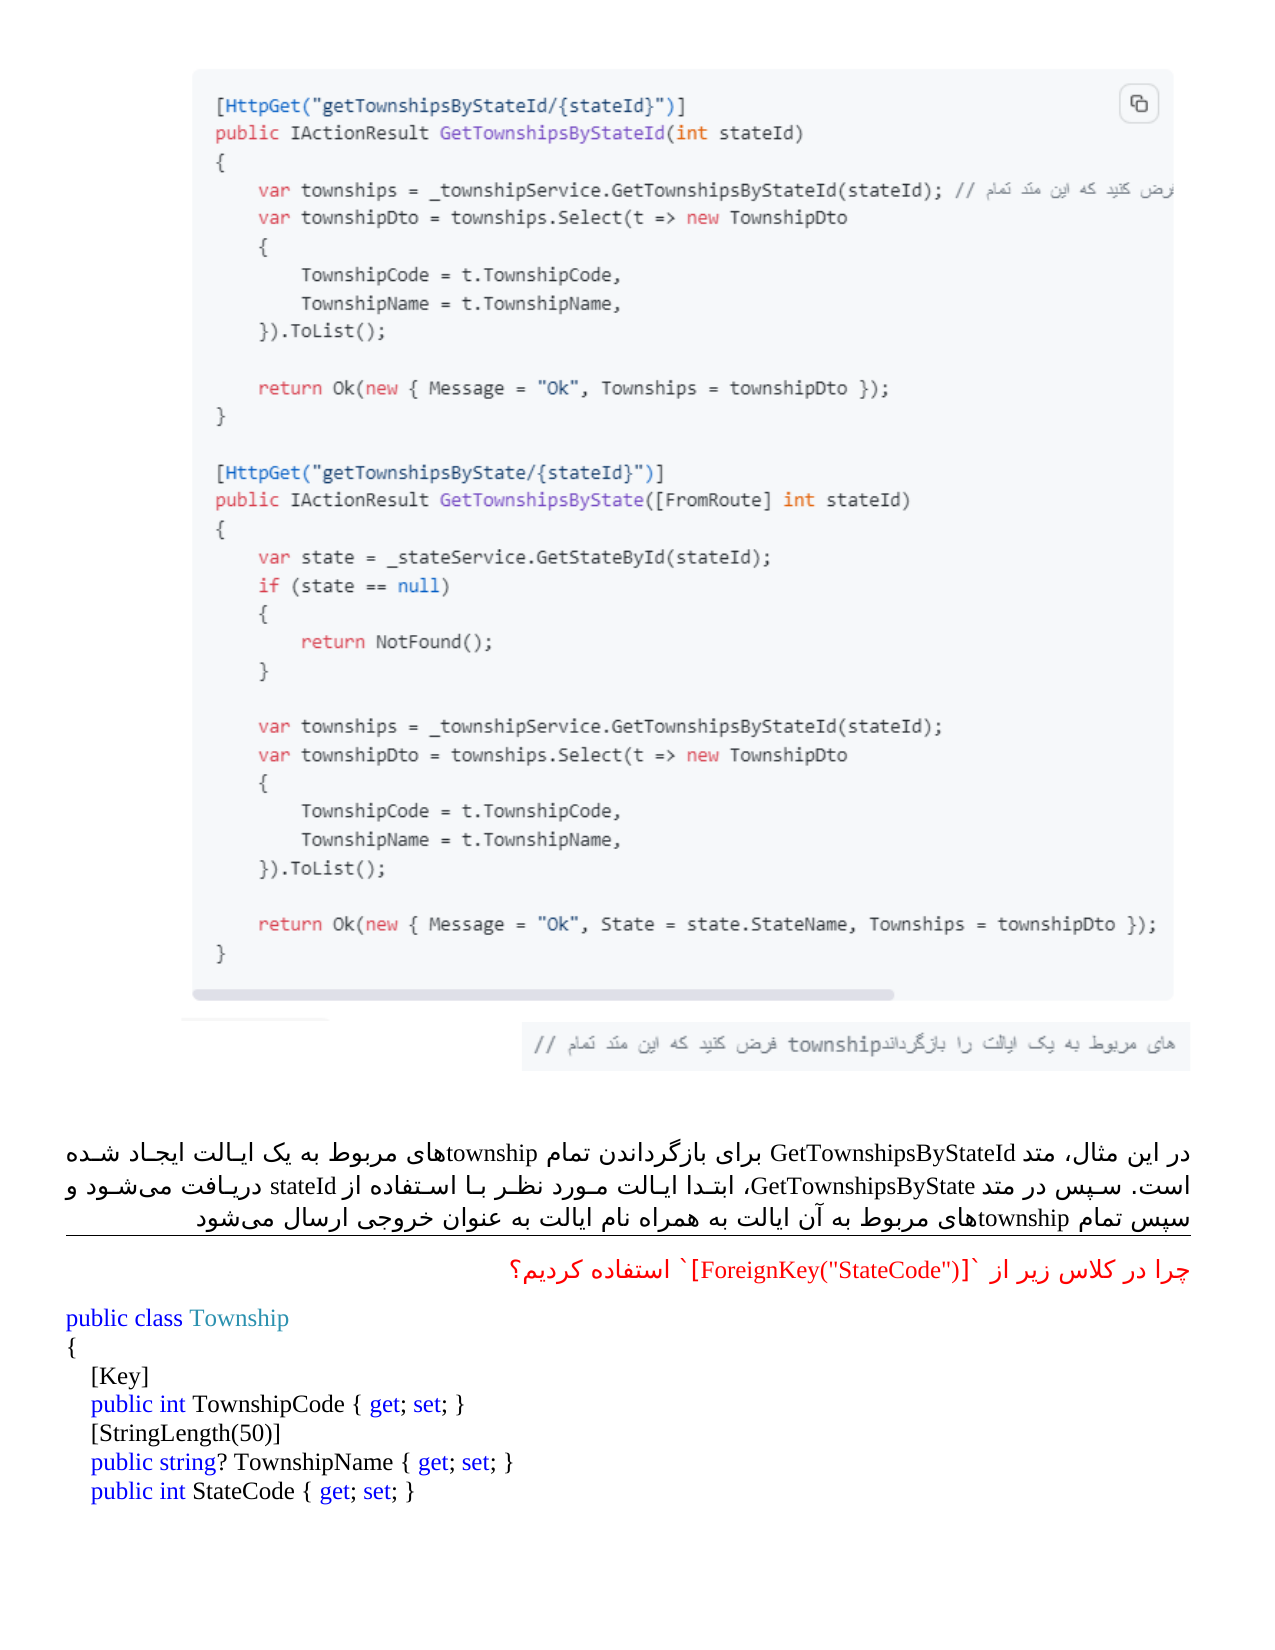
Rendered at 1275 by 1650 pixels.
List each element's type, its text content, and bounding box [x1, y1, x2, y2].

text [StringLength(50)] [66, 1418, 1191, 1447]
text public int StateCode { get; set; } [66, 1476, 1191, 1504]
text چرا در کلاس زیر از `[ForeignKey("StateCode")]` استفاده کردیم؟ [66, 1255, 1191, 1284]
text { [66, 1332, 1191, 1361]
picture [521, 1022, 1191, 1071]
text public class Township [66, 1303, 1191, 1332]
text public string? TownshipName { get; set; } [66, 1447, 1191, 1476]
text [Key] [66, 1361, 1191, 1389]
picture [181, 65, 1191, 1021]
text در این مثال، متد GetTownshipsByStateId برای بازگرداندن تمام townshipهای مربوط به یک ایالت ایجاد شده است. سپس در متد GetTownshipsByState، ابتدا ایالت مورد نظر با استفاده از stateId دریافت می‌شود و سپس تمام townshipهای مربوط به آن ایالت به همراه نام ایالت به عنوان خروجی ارسال می‌شود [66, 1138, 1191, 1235]
text public int TownshipCode { get; set; } [66, 1389, 1191, 1418]
